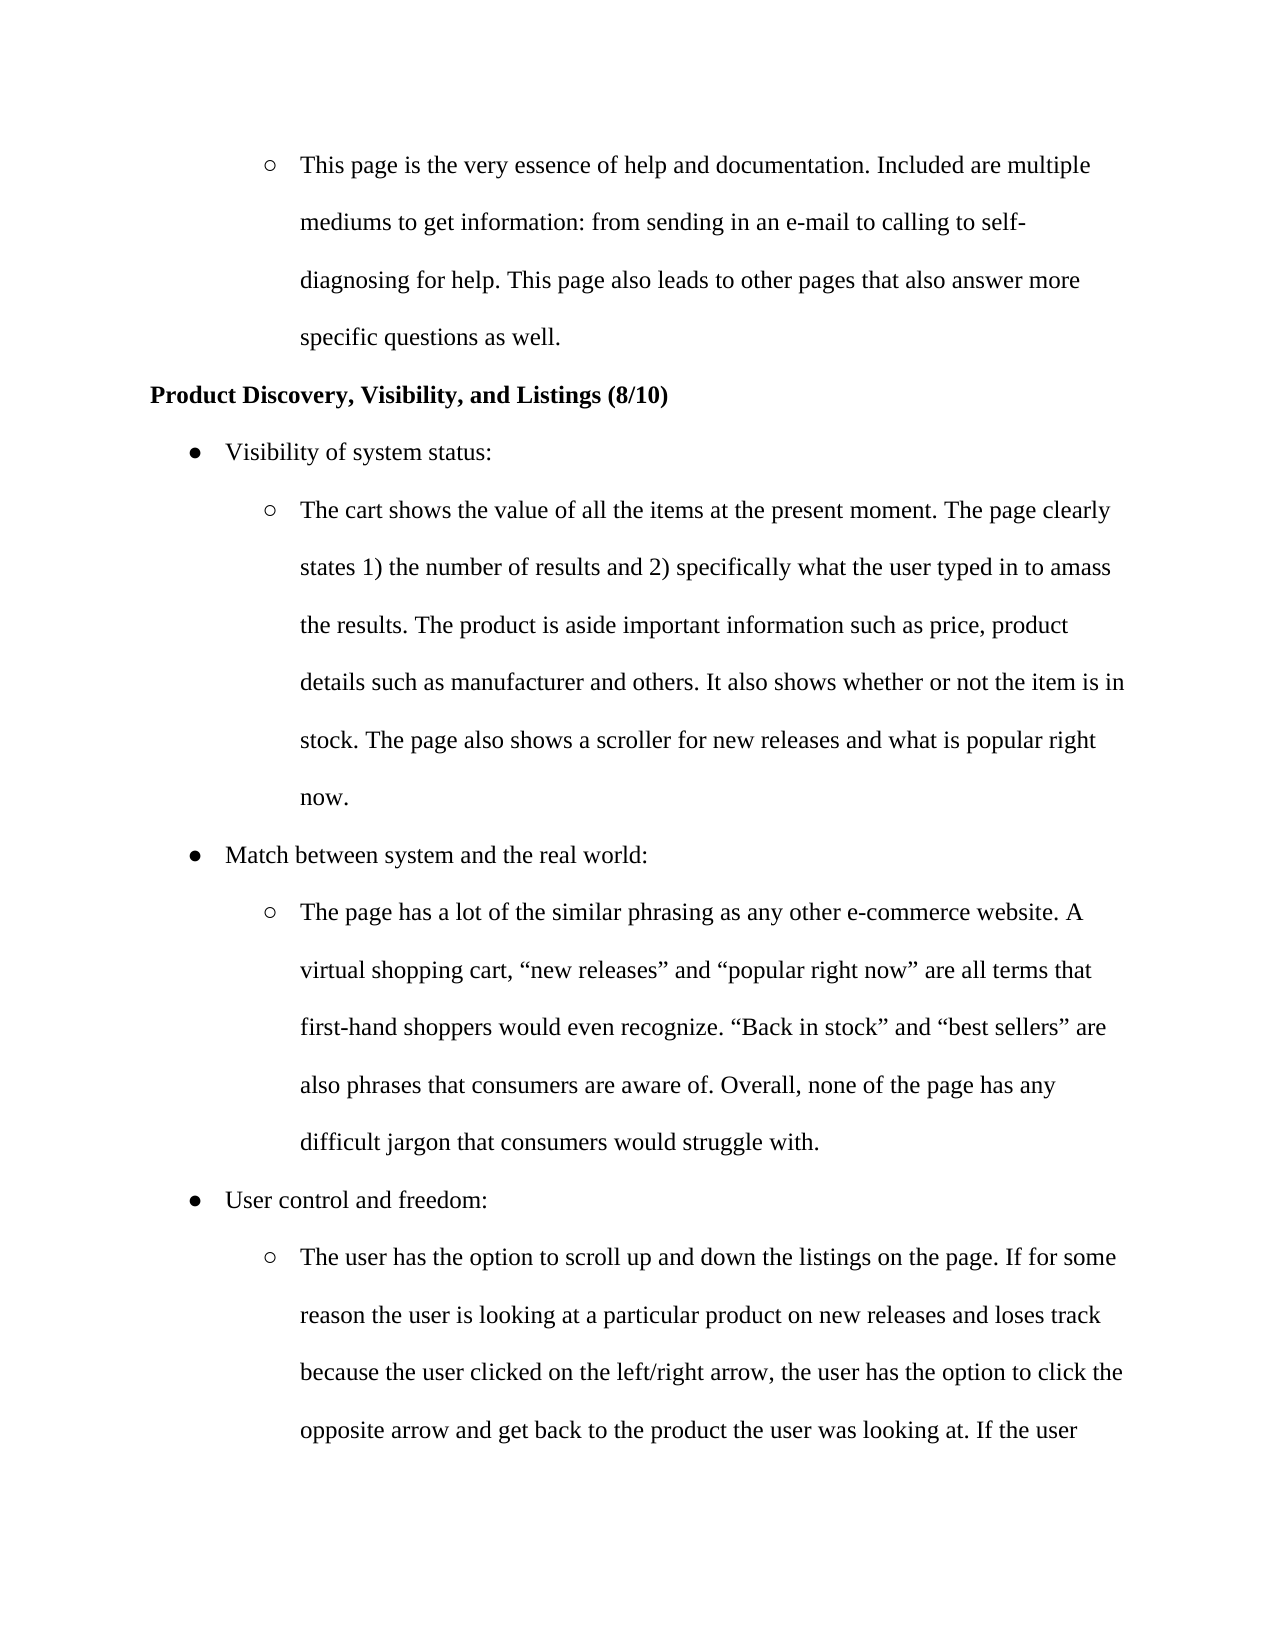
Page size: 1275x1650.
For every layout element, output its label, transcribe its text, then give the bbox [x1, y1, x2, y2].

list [262, 1242, 1125, 1444]
list Visibility of system status: [187, 437, 1125, 466]
list This page is the very essence of help and documentation. Included are multiple mediums to get information: from sending in an e-mail to calling to self-diagnosing for help. This page also leads to other pages that also answer more specific questions as well. [262, 150, 1125, 351]
list Match between system and the real world: [187, 840, 1125, 869]
text Product Discovery, Visibility, and Listings (8/10) [150, 380, 1125, 409]
list The page has a lot of the similar phrasing as any other e-commerce website. A virtual shopping cart, “new releases” and “popular right now” are all terms that first-hand shoppers would even recognize. “Back in stock” and “best sellers” are also phrases that consumers are aware of. Overall, none of the page has any difficult jargon that consumers would struggle with. [262, 897, 1125, 1156]
list The cart shows the value of all the items at the present moment. The page clearly states 1) the number of results and 2) specifically what the user typed in to amass the results. The product is aside important information such as price, product details such as manufacturer and others. It also shows whether or not the item is in stock. The page also shows a scroller for new releases and what is popular right now. [262, 495, 1125, 811]
list User control and freedom: [187, 1185, 1125, 1214]
